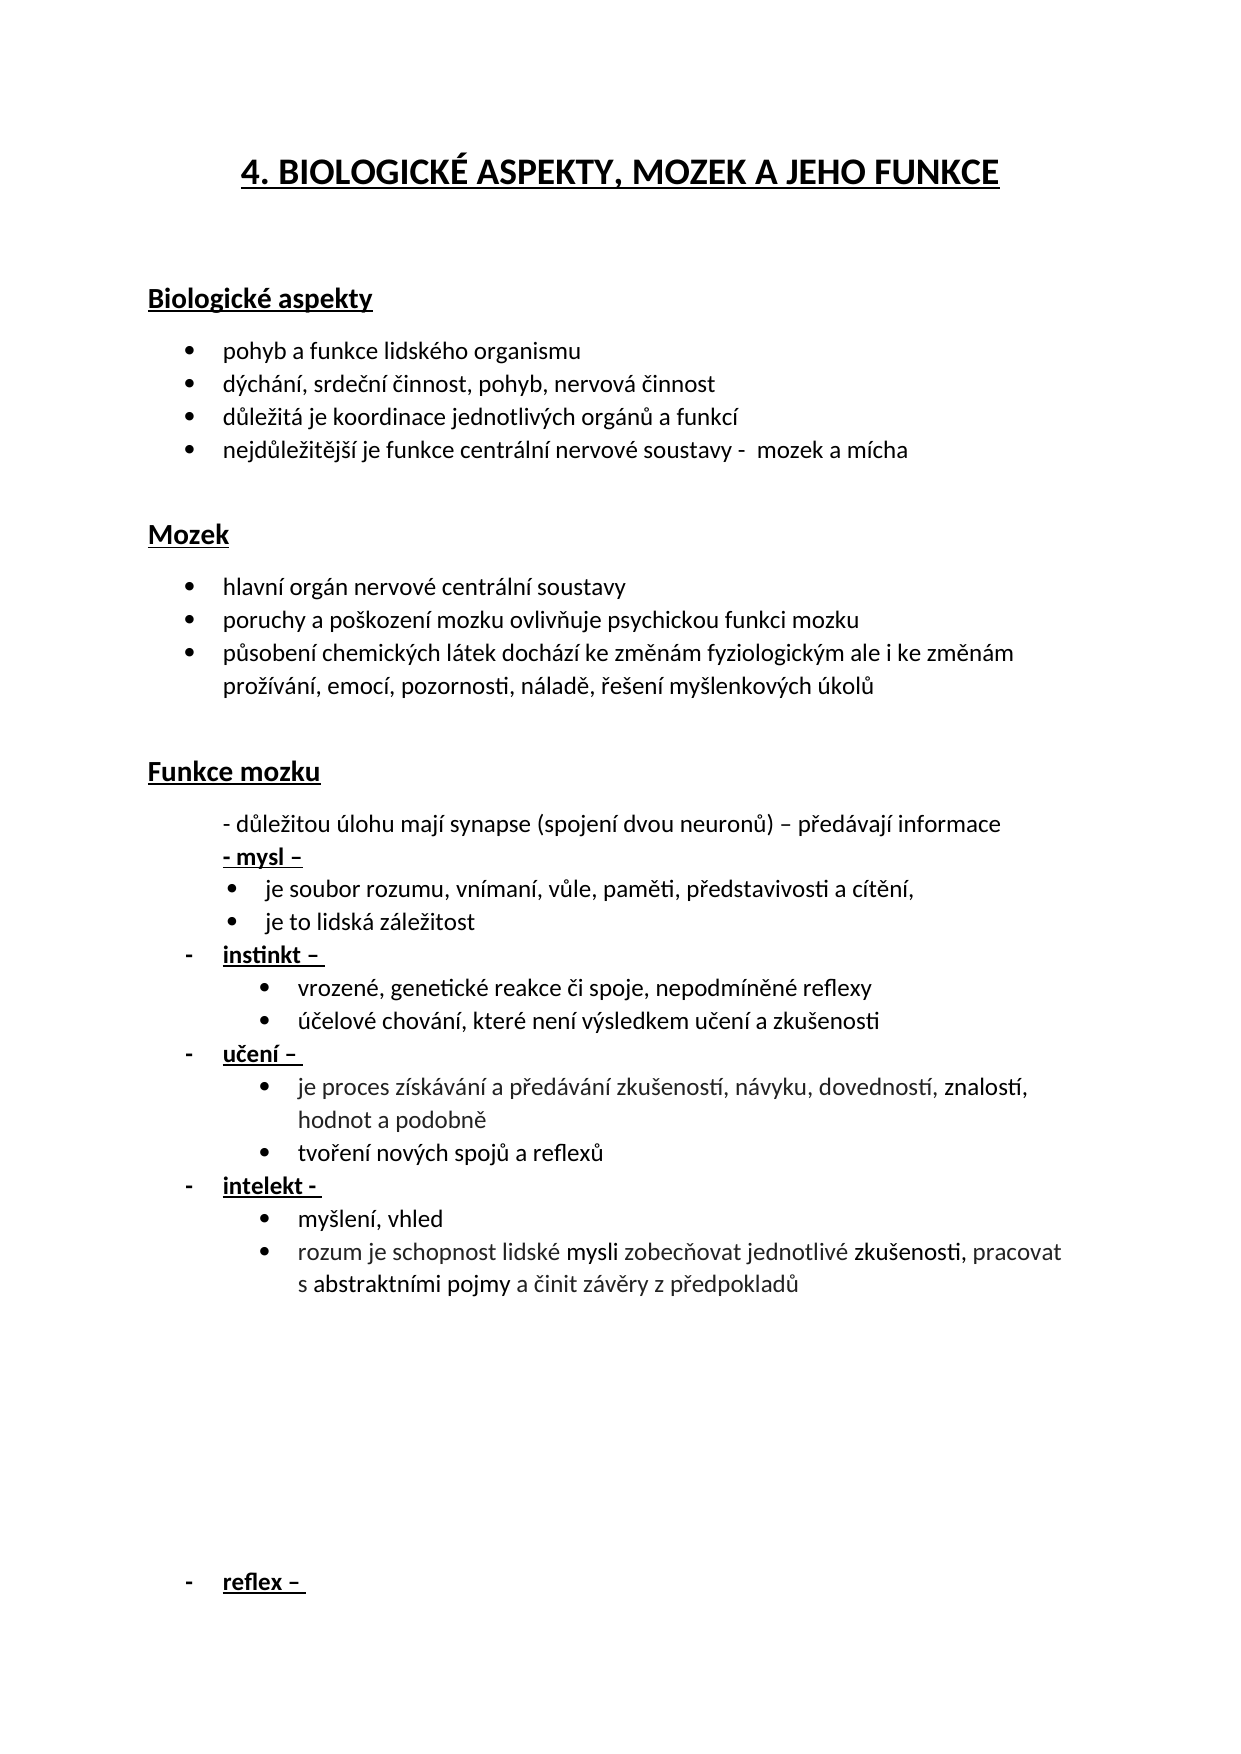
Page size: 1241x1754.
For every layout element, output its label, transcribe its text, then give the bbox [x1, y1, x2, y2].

list pohyb a funkce lidského organismu [185, 335, 1093, 366]
list důležitá je koordinace jednotlivých orgánů a funkcí [185, 401, 1093, 431]
list intelekt - [185, 1170, 1093, 1200]
list působení chemických látek dochází ke změnám fyziologickým ale i ke změnám prožívání, emocí, pozornosti, náladě, řešení myšlenkových úkolů [185, 637, 1093, 701]
text 4. BIOLOGICKÉ ASPEKTY, MOZEK A JEHO FUNKCE [148, 148, 1093, 193]
list dýchání, srdeční činnost, pohyb, nervová činnost [185, 368, 1093, 398]
list - důležitou úlohu mají synapse (spojení dvou neuronů) – předávají informace [223, 808, 1093, 838]
text Biologické aspekty [148, 280, 1093, 316]
list je proces získávání a předávání zkušeností, návyku, dovedností, znalostí, hodnot a podobně [260, 1071, 1093, 1134]
list myšlení, vhled [260, 1203, 1093, 1233]
text Funkce mozku [148, 753, 1093, 788]
list nejdůležitější je funkce centrální nervové soustavy - mozek a mícha [185, 434, 1093, 464]
list tvoření nových spojů a reflexů [260, 1137, 1093, 1167]
list reflex – [185, 1566, 1093, 1597]
list je soubor rozumu, vnímaní, vůle, paměti, představivosti a cítění, [228, 873, 1093, 904]
list rozum je schopnost lidské mysli zobecňovat jednotlivé zkušenosti, pracovat s abstraktními pojmy a činit závěry z předpokladů [260, 1236, 1093, 1299]
list vrozené, genetické reakce či spoje, nepodmíněné reflexy [260, 972, 1093, 1003]
list poruchy a poškození mozku ovlivňuje psychickou funkci mozku [185, 604, 1093, 635]
list hlavní orgán nervové centrální soustavy [185, 571, 1093, 602]
list učení – [185, 1038, 1093, 1069]
list instinkt – [185, 939, 1093, 970]
list je to lidská záležitost [228, 906, 1093, 937]
list účelové chování, které není výsledkem učení a zkušenosti [260, 1005, 1093, 1036]
list - mysl – [223, 841, 1093, 871]
text Mozek [148, 516, 1093, 552]
